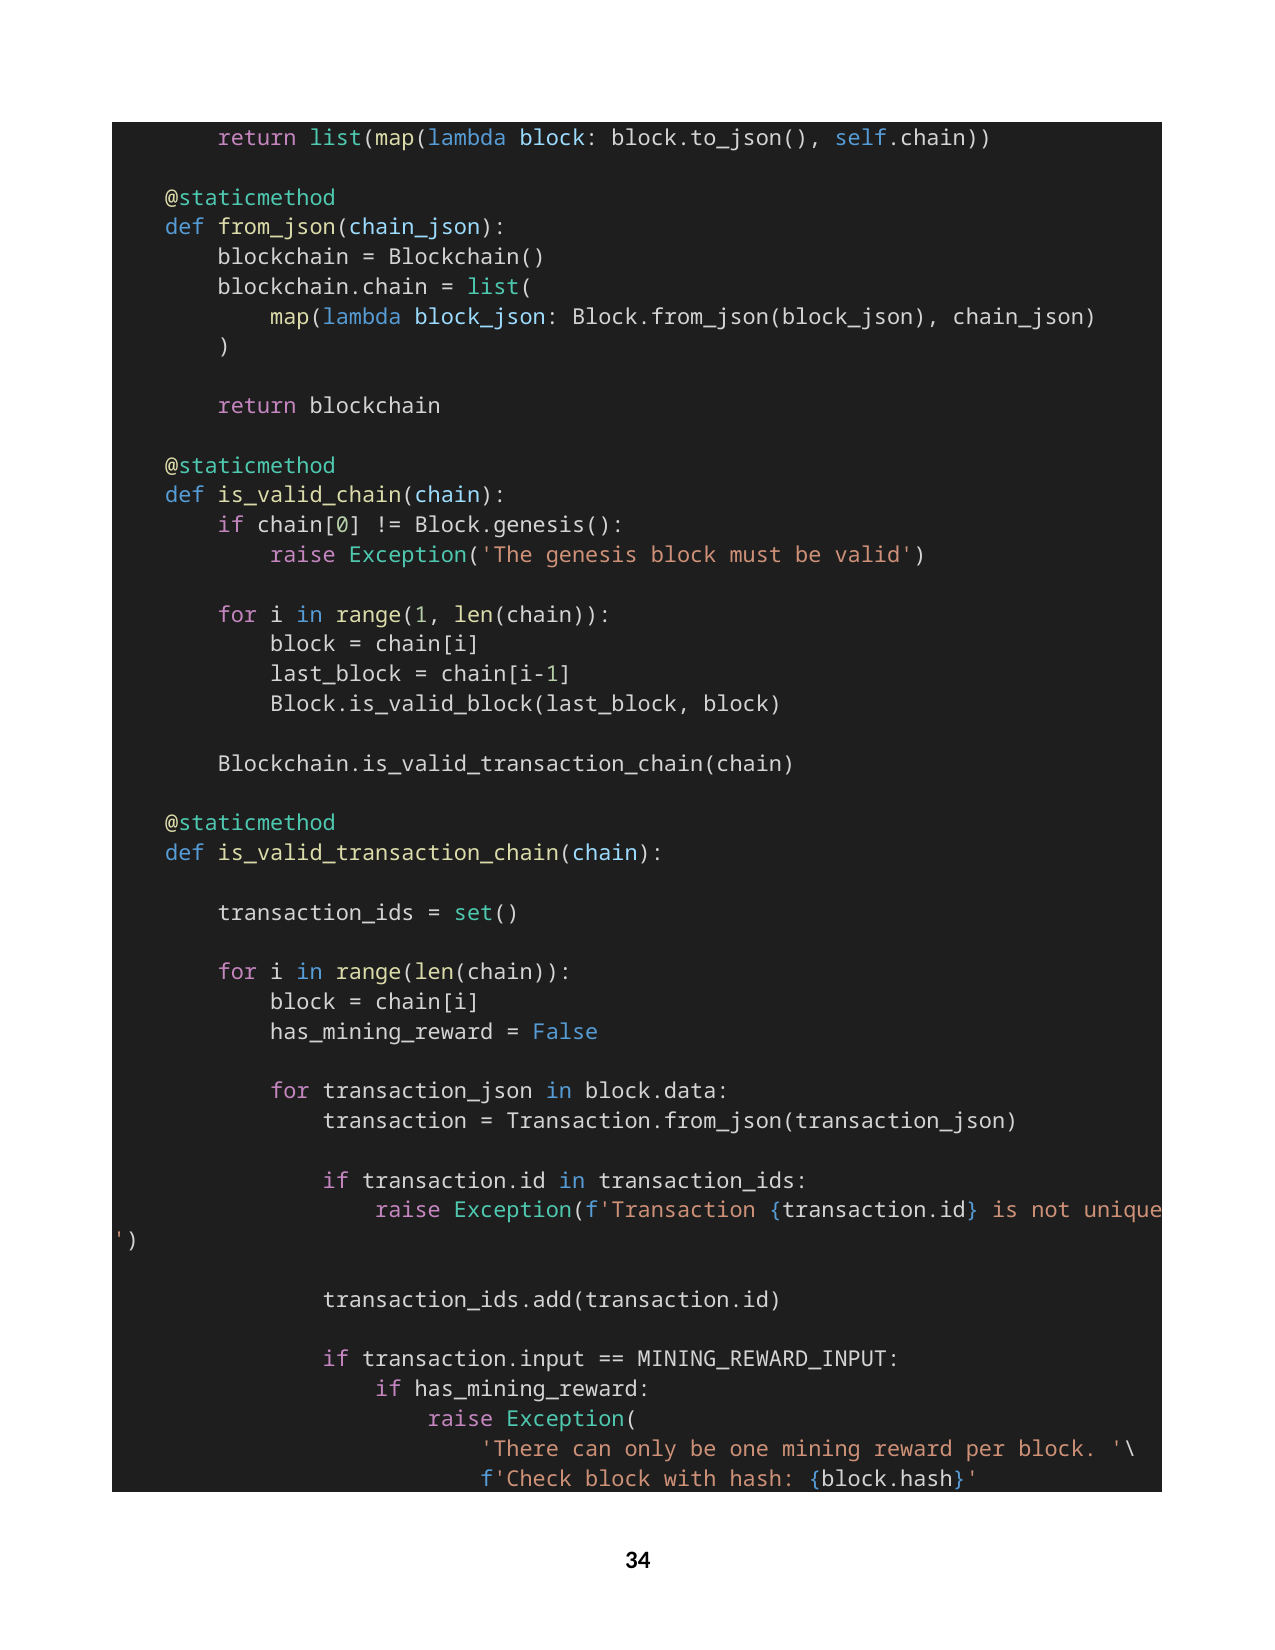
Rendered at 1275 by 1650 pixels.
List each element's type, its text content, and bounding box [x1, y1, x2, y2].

text def is_valid_transaction_chain(chain): [112, 837, 1162, 867]
text def is_valid_chain(chain): [112, 479, 1162, 509]
text raise Exception( [112, 1403, 1162, 1433]
text transaction_ids = set() [112, 896, 1162, 926]
text block = chain[i] [112, 986, 1162, 1016]
text ) [112, 330, 1162, 360]
text f'Check block with hash: {block.hash}' [112, 1462, 1162, 1492]
text block = chain[i] [112, 628, 1162, 658]
text Blockchain.is_valid_transaction_chain(chain) [112, 747, 1162, 777]
text if has_mining_reward: [112, 1373, 1162, 1403]
text raise Exception('The genesis block must be valid') [112, 539, 1162, 569]
text Block.is_valid_block(last_block, block) [112, 688, 1162, 718]
text return list(map(lambda block: block.to_json(), self.chain)) [112, 122, 1162, 152]
text for transaction_json in block.data: [112, 1075, 1162, 1105]
text @staticmethod [112, 181, 1162, 211]
text if transaction.id in transaction_ids: [112, 1164, 1162, 1194]
text return blockchain [112, 390, 1162, 420]
text transaction = Transaction.from_json(transaction_json) [112, 1105, 1162, 1135]
text blockchain.chain = list( [112, 271, 1162, 301]
text for i in range(len(chain)): [112, 956, 1162, 986]
text @staticmethod [112, 807, 1162, 837]
text transaction_ids.add(transaction.id) [112, 1284, 1162, 1313]
text has_mining_reward = False [112, 1016, 1162, 1045]
text for i in range(1, len(chain)): [112, 598, 1162, 628]
text def from_json(chain_json): [112, 211, 1162, 241]
text 'There can only be one mining reward per block. '\ [112, 1433, 1162, 1462]
text if chain[0] != Block.genesis(): [112, 509, 1162, 539]
text map(lambda block_json: Block.from_json(block_json), chain_json) [112, 301, 1162, 330]
text @staticmethod [112, 449, 1162, 479]
text raise Exception(f'Transaction {transaction.id} is not unique') [112, 1194, 1162, 1254]
text last_block = chain[i-1] [112, 658, 1162, 688]
text blockchain = Blockchain() [112, 241, 1162, 271]
text if transaction.input == MINING_REWARD_INPUT: [112, 1343, 1162, 1373]
